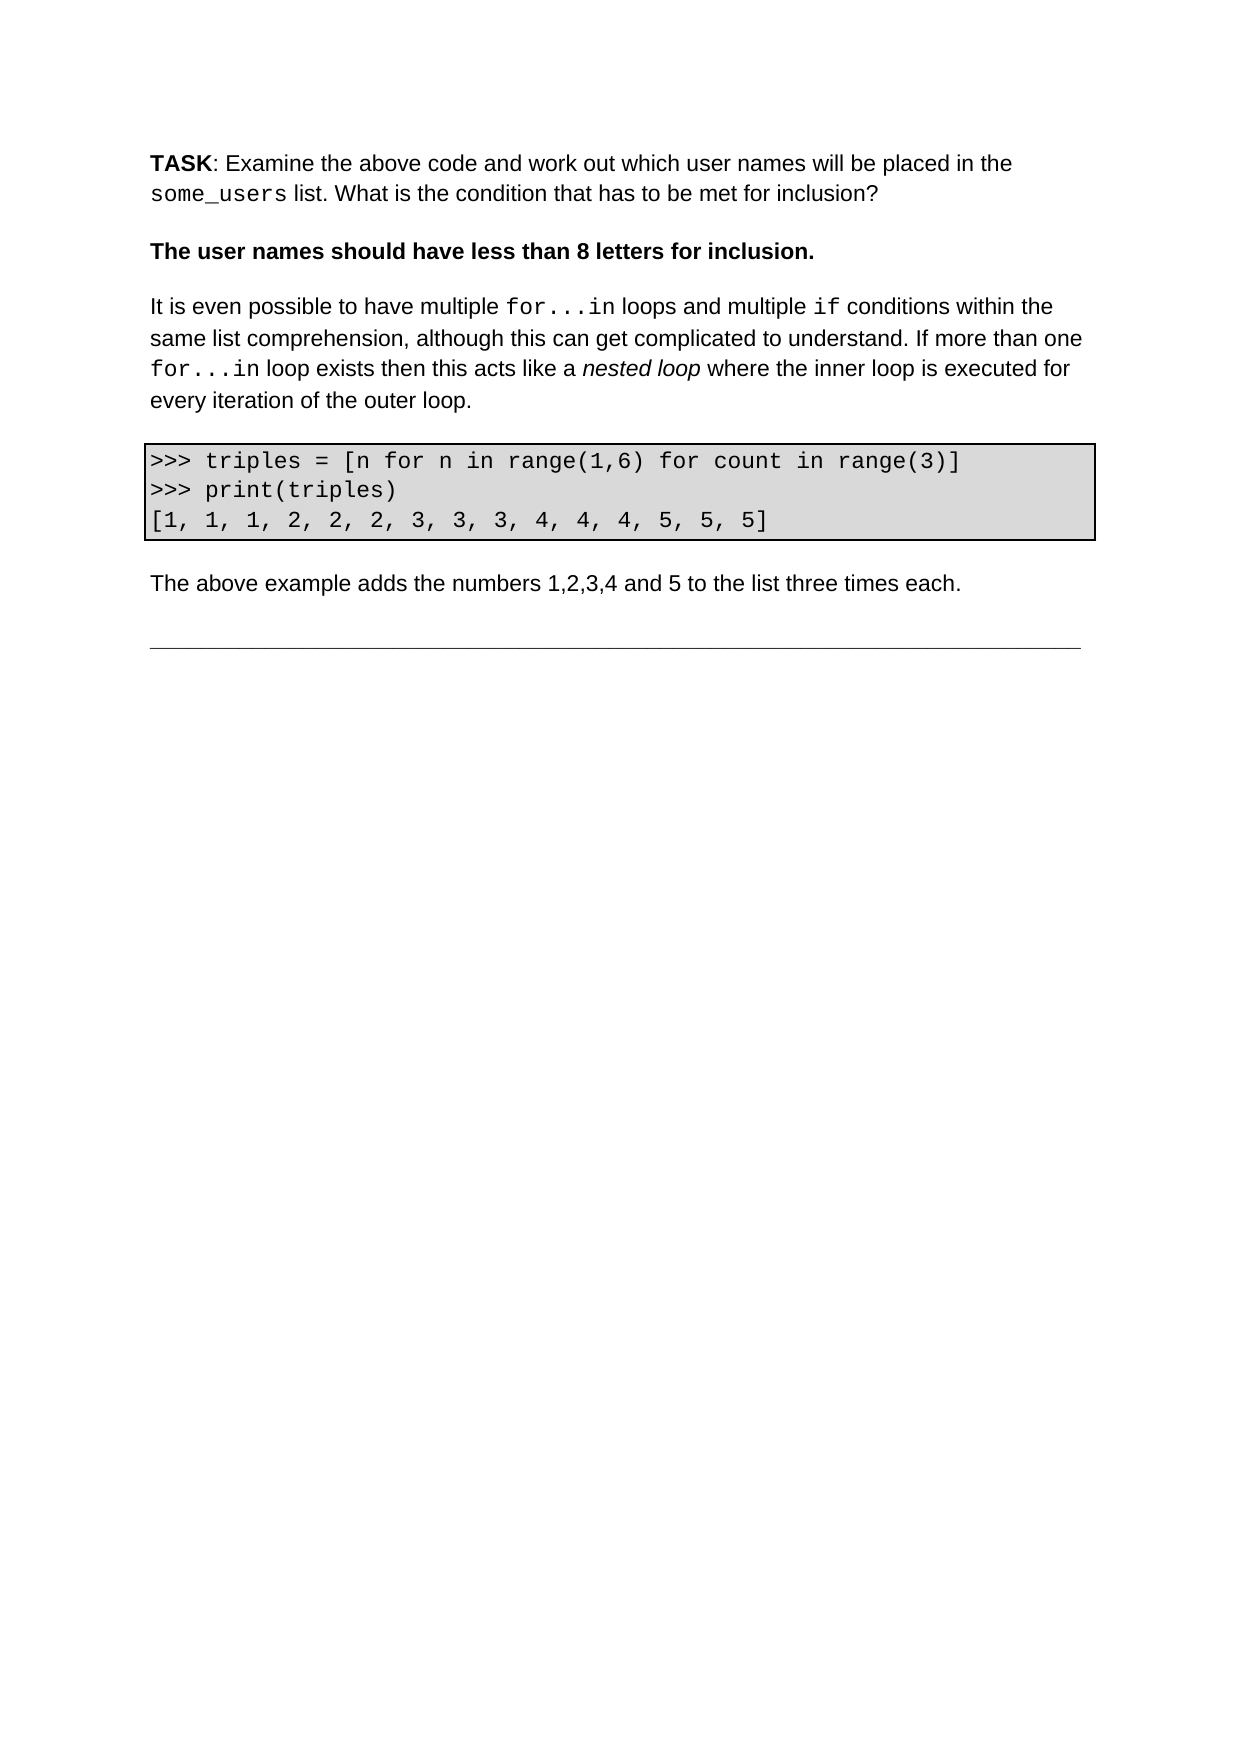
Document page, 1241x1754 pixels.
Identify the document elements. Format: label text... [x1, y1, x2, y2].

text [1, 1, 1, 2, 2, 2, 3, 3, 3, 4, 4, 4, 5, 5, 5] [146, 502, 1094, 539]
text _________________________________________________________________________ [150, 625, 1090, 651]
text >>> triples = [n for n in range(1,6) for count in range(3)] [146, 445, 1094, 472]
text >>> print(triples) [146, 472, 1094, 502]
text It is even possible to have multiple for...in loops and multiple if conditions within the same list comprehension, although this can get complicated to understand. If more than one for...in loop exists then this acts like a nested loop where the inner loop is executed for every iteration of the outer loop. [150, 293, 1090, 414]
text TASK: Examine the above code and work out which user names will be placed in the some_users list. What is the condition that has to be met for inclusion? [150, 150, 1090, 208]
text The above example adds the numbers 1,2,3,4 and 5 to the list three times each. [150, 569, 1090, 596]
text The user names should have less than 8 letters for inclusion. [150, 238, 1090, 264]
